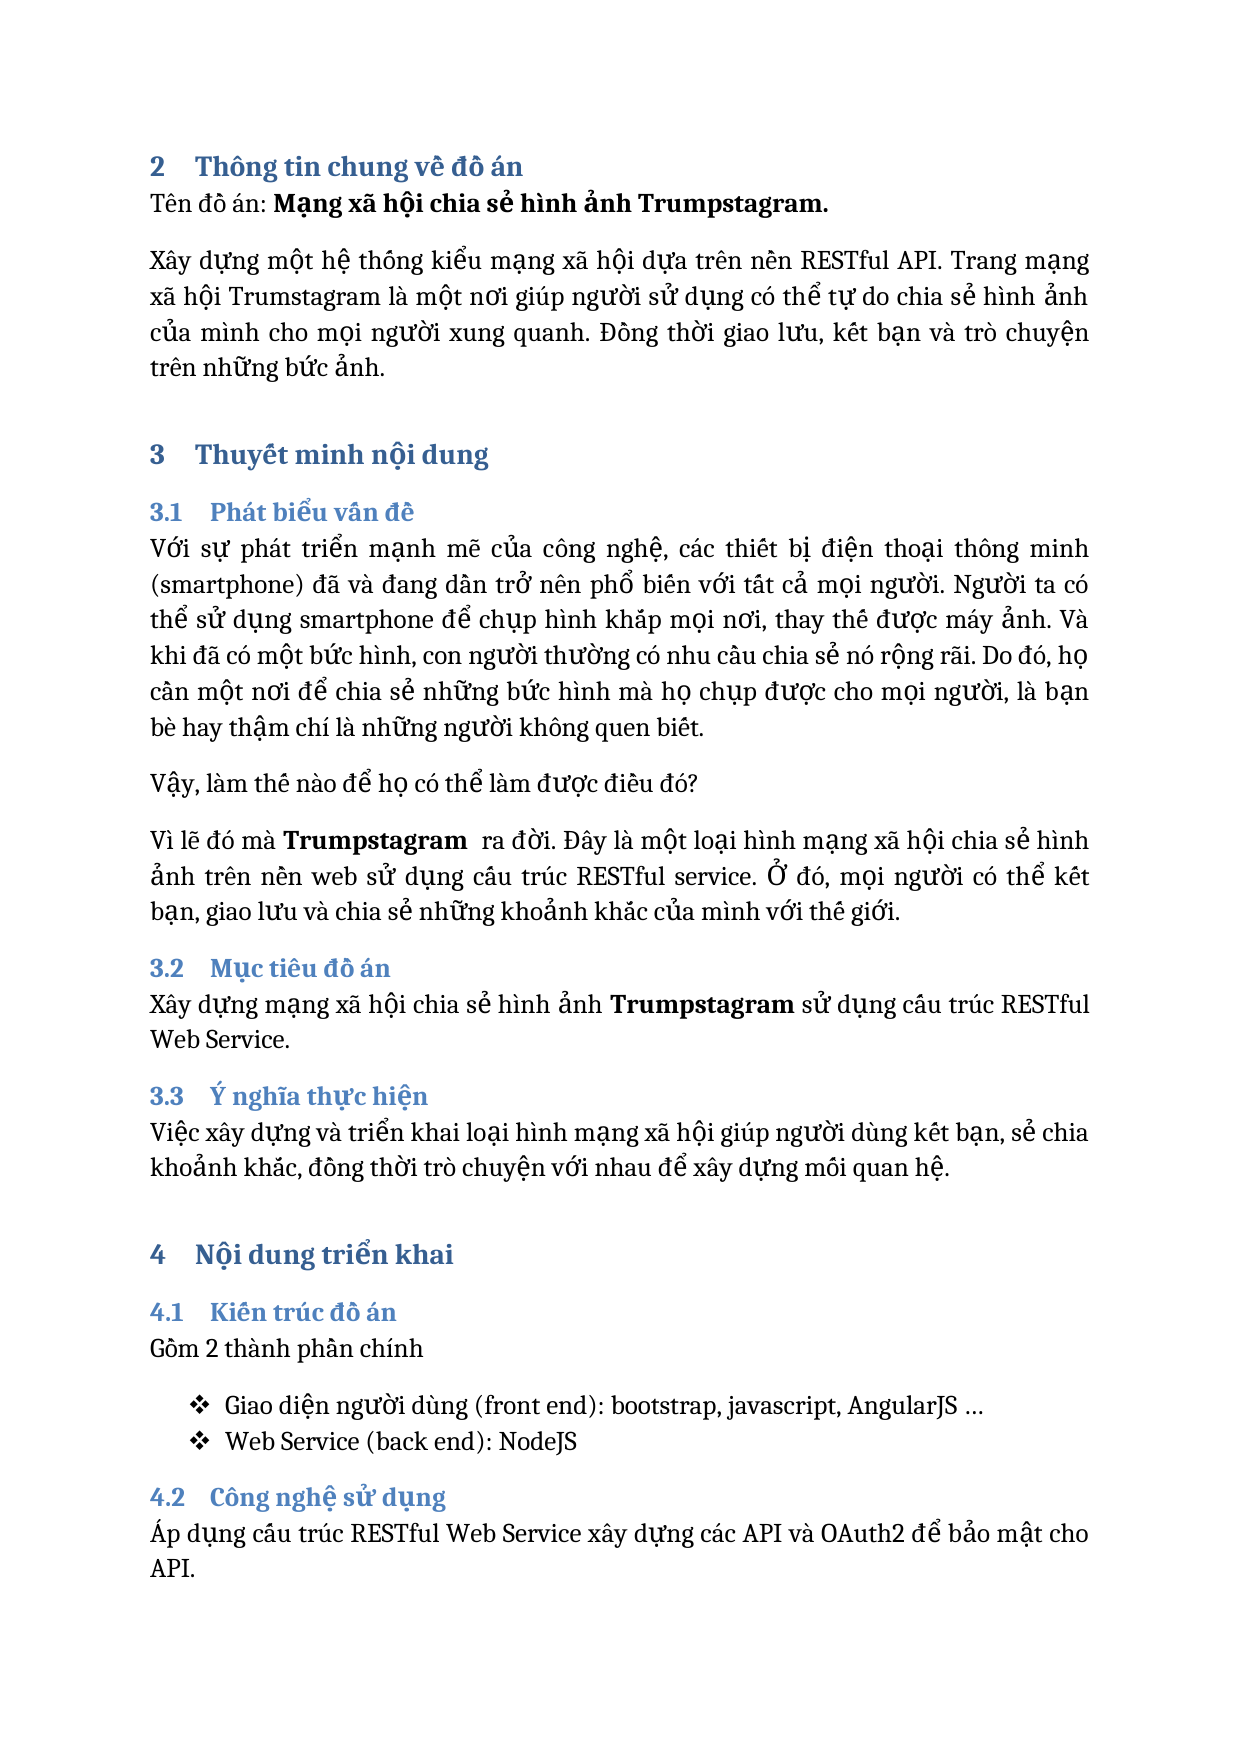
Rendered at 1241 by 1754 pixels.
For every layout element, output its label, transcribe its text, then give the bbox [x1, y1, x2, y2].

subtitle Kiến trúc đồ án [150, 1297, 1090, 1329]
text Vậy, làm thế nào để họ có thể làm được điều đó? [150, 768, 1090, 799]
text Xây dựng mạng xã hội chia sẻ hình ảnh Trumpstagram sử dụng cấu trúc RESTful Web Service. [150, 989, 1090, 1056]
list Web Service (back end): NodeJS [187, 1426, 1090, 1457]
text Gồm 2 thành phần chính [150, 1333, 1090, 1364]
text Việc xây dựng và triển khai loại hình mạng xã hội giúp người dùng kết bạn, sẻ chia khoảnh khắc, đồng thời trò chuyện với nhau để xây dựng mối quan hệ. [150, 1117, 1090, 1183]
text Với sự phát triển mạnh mẽ của công nghệ, các thiết bị điện thoại thông minh (smartphone) đã và đang dần trở nên phổ biến với tất cả mọi người. Người ta có thể sử dụng smartphone để chụp hình khắp mọi nơi, thay thế được máy ảnh. Và khi đã có một bức hình, con người thường có nhu cầu chia sẻ nó rộng rãi. Do đó, họ cần một nơi để chia sẻ những bức hình mà họ chụp được cho mọi người, là bạn bè hay thậm chí là những người không quen biết. [150, 533, 1090, 743]
subtitle Phát biểu vấn đề [150, 497, 1090, 528]
subtitle Nội dung triển khai [150, 1238, 1090, 1272]
subtitle Mục tiêu đồ án [150, 953, 1090, 984]
text Tên đồ án: Mạng xã hội chia sẻ hình ảnh Trumpstagram. [150, 188, 1090, 220]
text Áp dụng cấu trúc RESTful Web Service xây dựng các API và OAuth2 để bảo mật cho API. [150, 1518, 1090, 1585]
list Giao diện người dùng (front end): bootstrap, javascript, AngularJS … [187, 1390, 1090, 1421]
subtitle Thông tin chung về đồ án [150, 150, 1090, 183]
subtitle Thuyết minh nội dung [150, 438, 1090, 472]
text Xây dựng một hệ thống kiểu mạng xã hội dựa trên nền RESTful API. Trang mạng xã hội Trumstagram là một nơi giúp người sử dụng có thể tự do chia sẻ hình ảnh của mình cho mọi người xung quanh. Đồng thời giao lưu, kết bạn và trò chuyện trên những bức ảnh. [150, 245, 1090, 383]
text Vì lẽ đó mà Trumpstagram ra đời. Đây là một loại hình mạng xã hội chia sẻ hình ảnh trên nền web sử dụng cấu trúc RESTful service. Ở đó, mọi người có thể kết bạn, giao lưu và chia sẻ những khoảnh khắc của mình với thế giới. [150, 825, 1090, 927]
subtitle Công nghệ sử dụng [150, 1482, 1090, 1513]
subtitle Ý nghĩa thực hiện [150, 1081, 1090, 1112]
